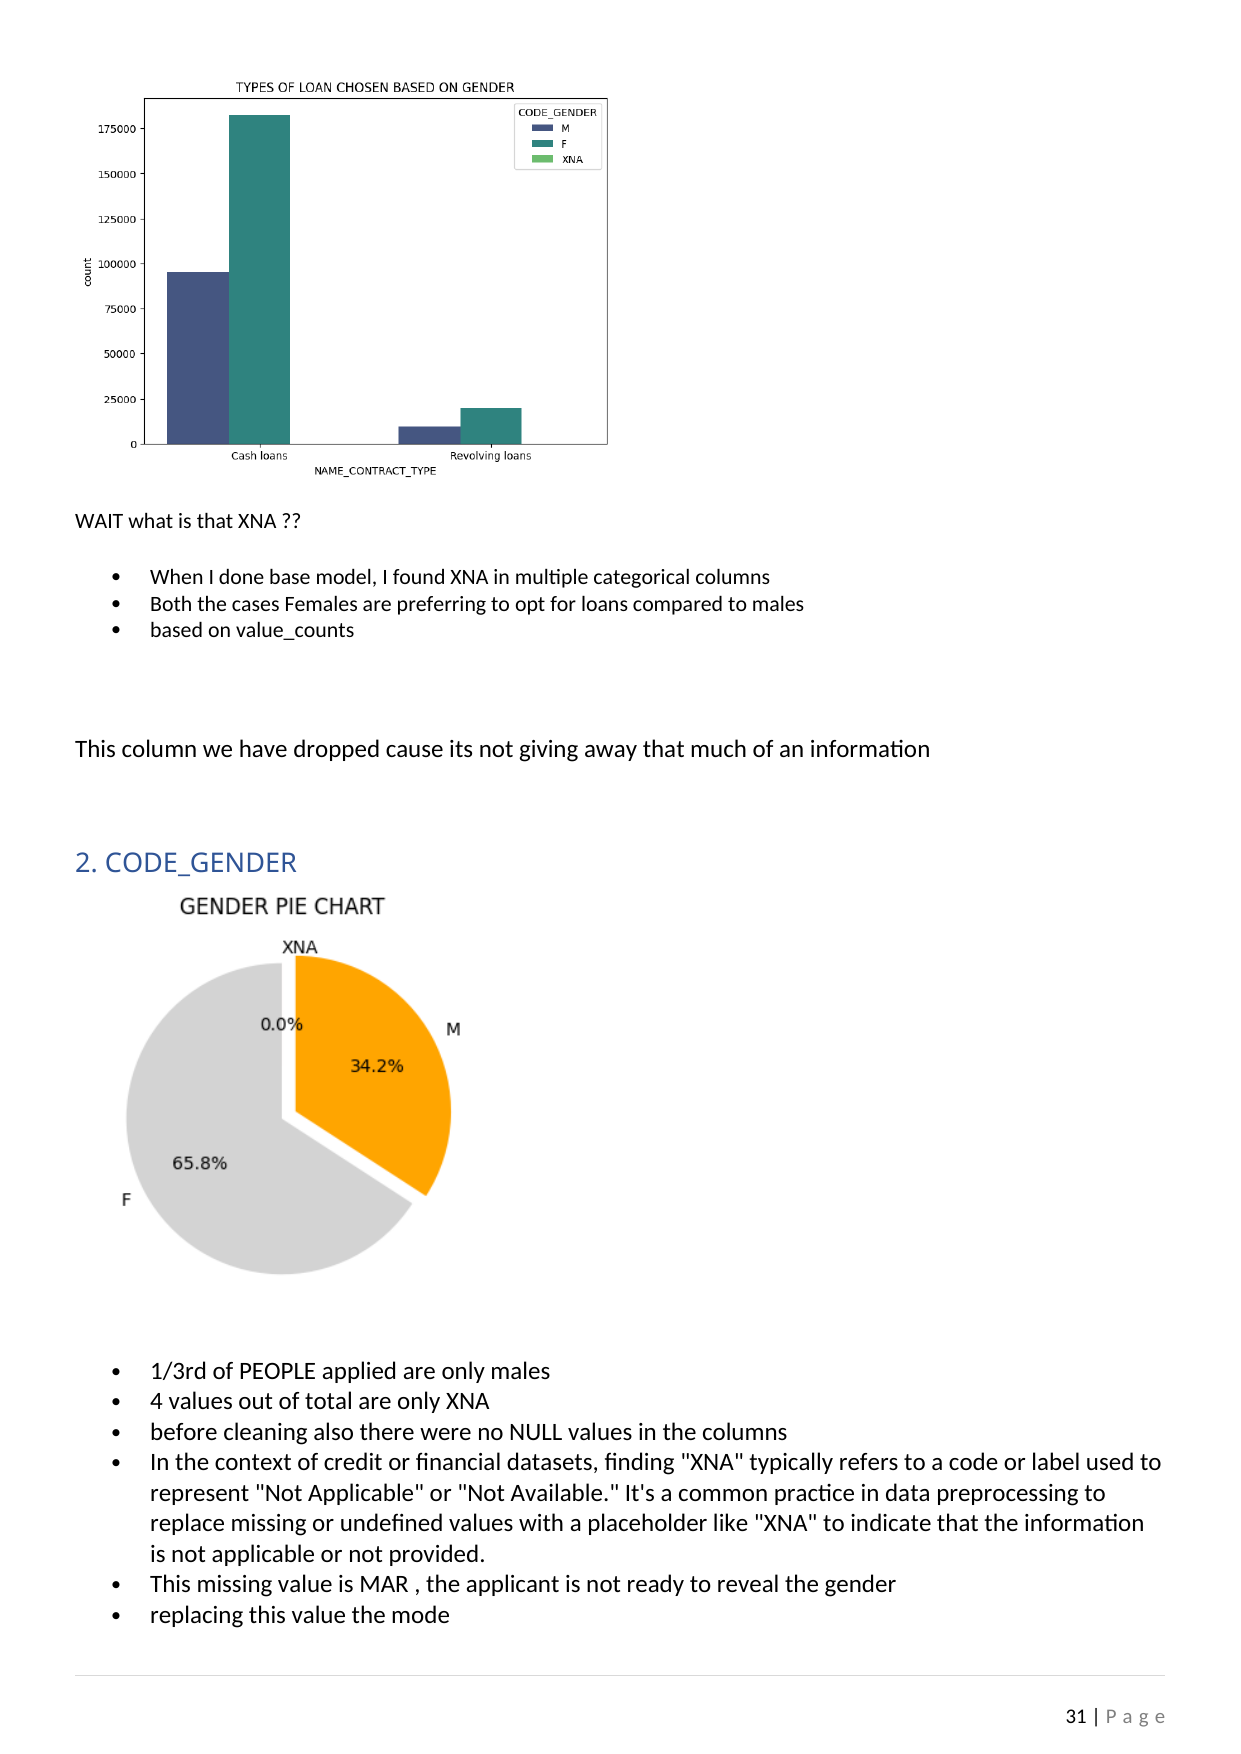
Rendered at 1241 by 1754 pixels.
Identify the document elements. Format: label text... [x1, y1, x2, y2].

list In the context of credit or financial datasets, finding "XNA" typically refers to a code or label used to represent "Not Applicable" or "Not Available." It's a common practice in data preprocessing to replace missing or undefined values with a placeholder like "XNA" to indicate that the information is not applicable or not provided. [112, 1446, 1165, 1568]
list replacing this value the mode [112, 1599, 1165, 1629]
picture [75, 884, 489, 1326]
list based on value_counts [112, 616, 1165, 643]
list before cleaning also there were no NULL values in the columns [112, 1416, 1165, 1446]
text This column we have dropped cause its not giving away that much of an information [75, 733, 1165, 763]
subtitle 2. CODE_GENDER [75, 844, 1165, 881]
list Both the cases Females are preferring to opt for loans compared to males [112, 590, 1165, 616]
picture [75, 75, 613, 483]
list 1/3rd of PEOPLE applied are only males [112, 1355, 1165, 1385]
list When I done base model, I found XNA in multiple categorical columns [112, 563, 1165, 590]
list 4 values out of total are only XNA [112, 1385, 1165, 1416]
text WAIT what is that XNA ?? [75, 507, 1165, 534]
list This missing value is MAR , the applicant is not ready to reveal the gender [112, 1568, 1165, 1599]
